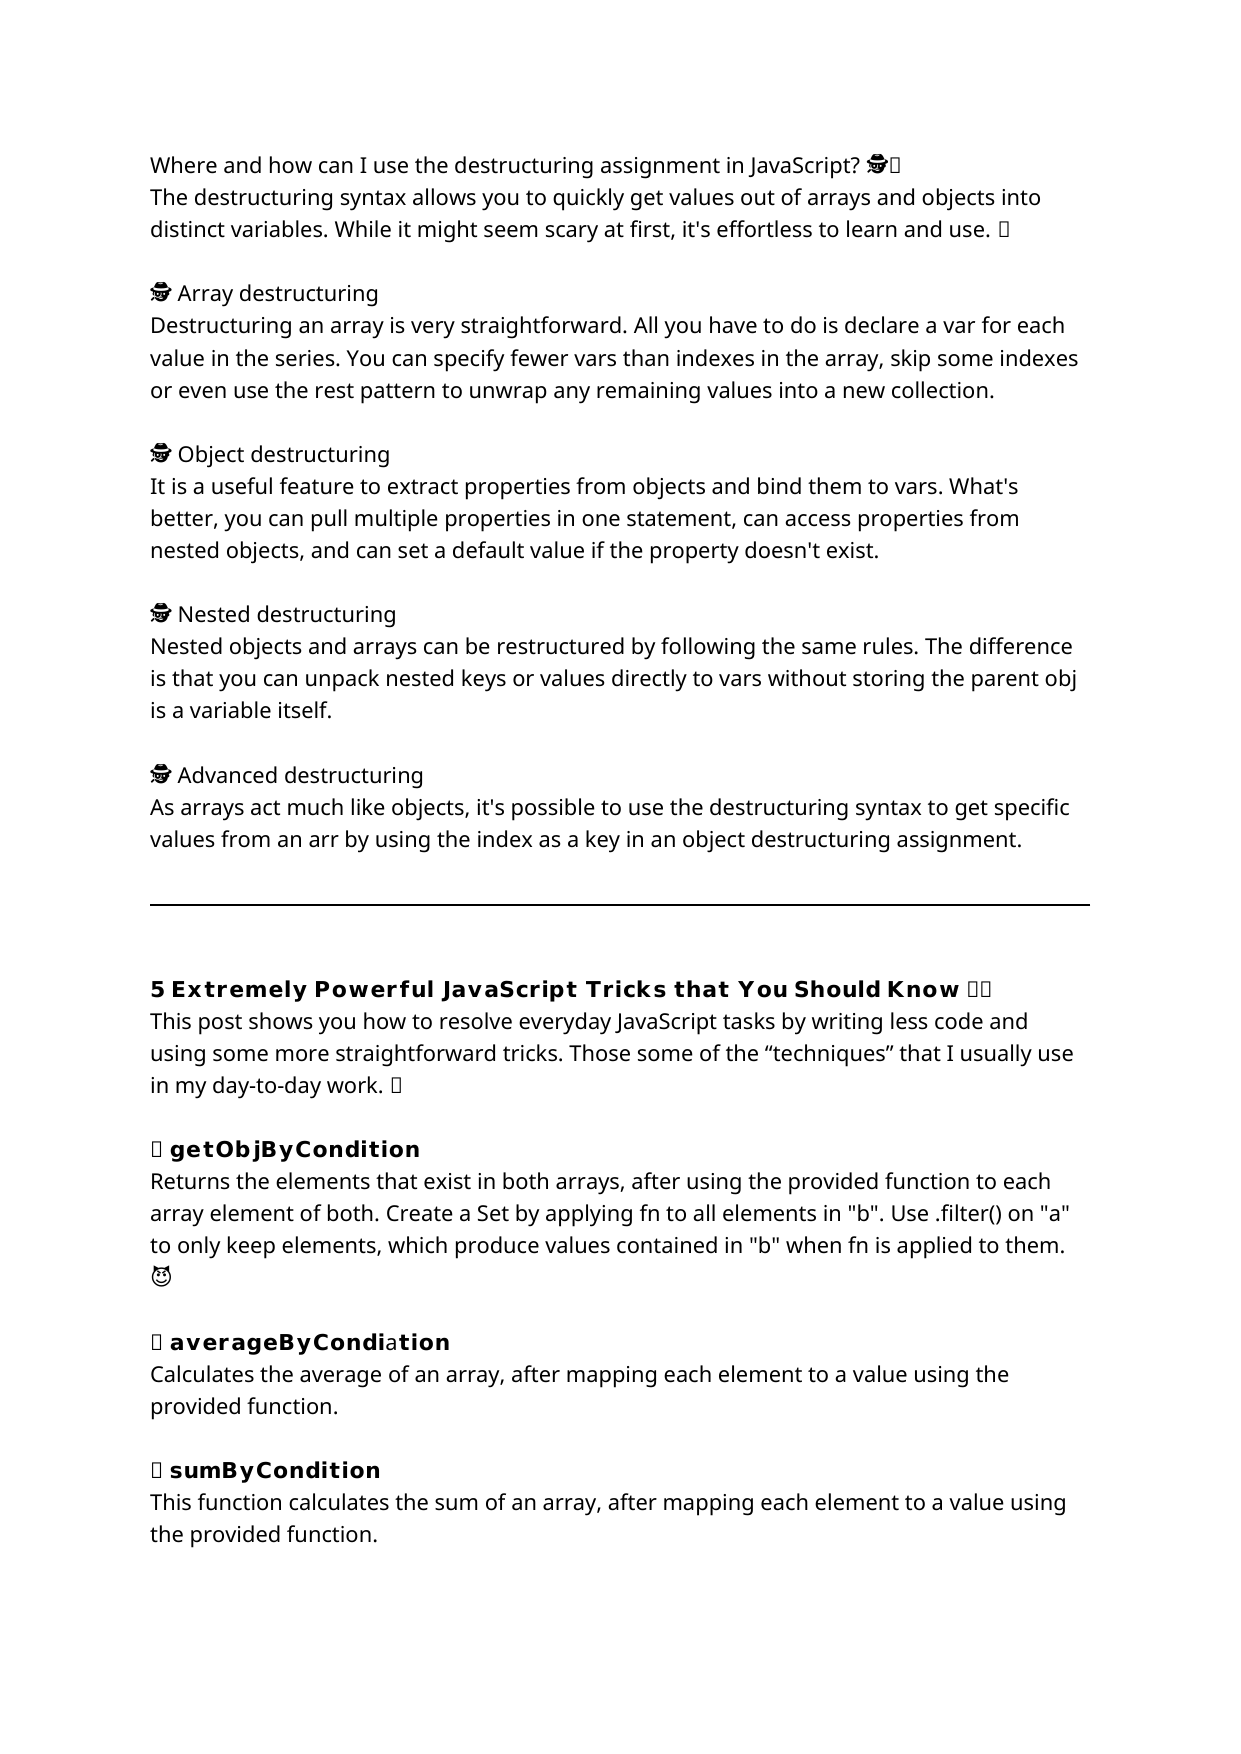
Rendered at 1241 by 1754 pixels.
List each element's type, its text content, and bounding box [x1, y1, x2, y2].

text Where and how can I use the destructuring assignment in JavaScript? 🕵️🔥 The destructuring syntax allows you to quickly get values out of arrays and objects into distinct variables. While it might seem scary at first, it's effortless to learn and use. 👋 🕵️ Array destructuring Destructuring an array is very straightforward. All you have to do is declare a var for each value in the series. You can specify fewer vars than indexes in the array, skip some indexes or even use the rest pattern to unwrap any remaining values into a new collection. 🕵️ Object destructuring It is a useful feature to extract properties from objects and bind them to vars. What's better, you can pull multiple properties in one statement, can access properties from nested objects, and can set a default value if the property doesn't exist. 🕵️ Nested destructuring Nested objects and arrays can be restructured by following the same rules. The difference is that you can unpack nested keys or values directly to vars without storing the parent obj is a variable itself. 🕵️ Advanced destructuring As arrays act much like objects, it's possible to use the destructuring syntax to get specific values from an arr by using the index as a key in an object destructuring assignment. [150, 150, 1090, 853]
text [150, 974, 1090, 1581]
